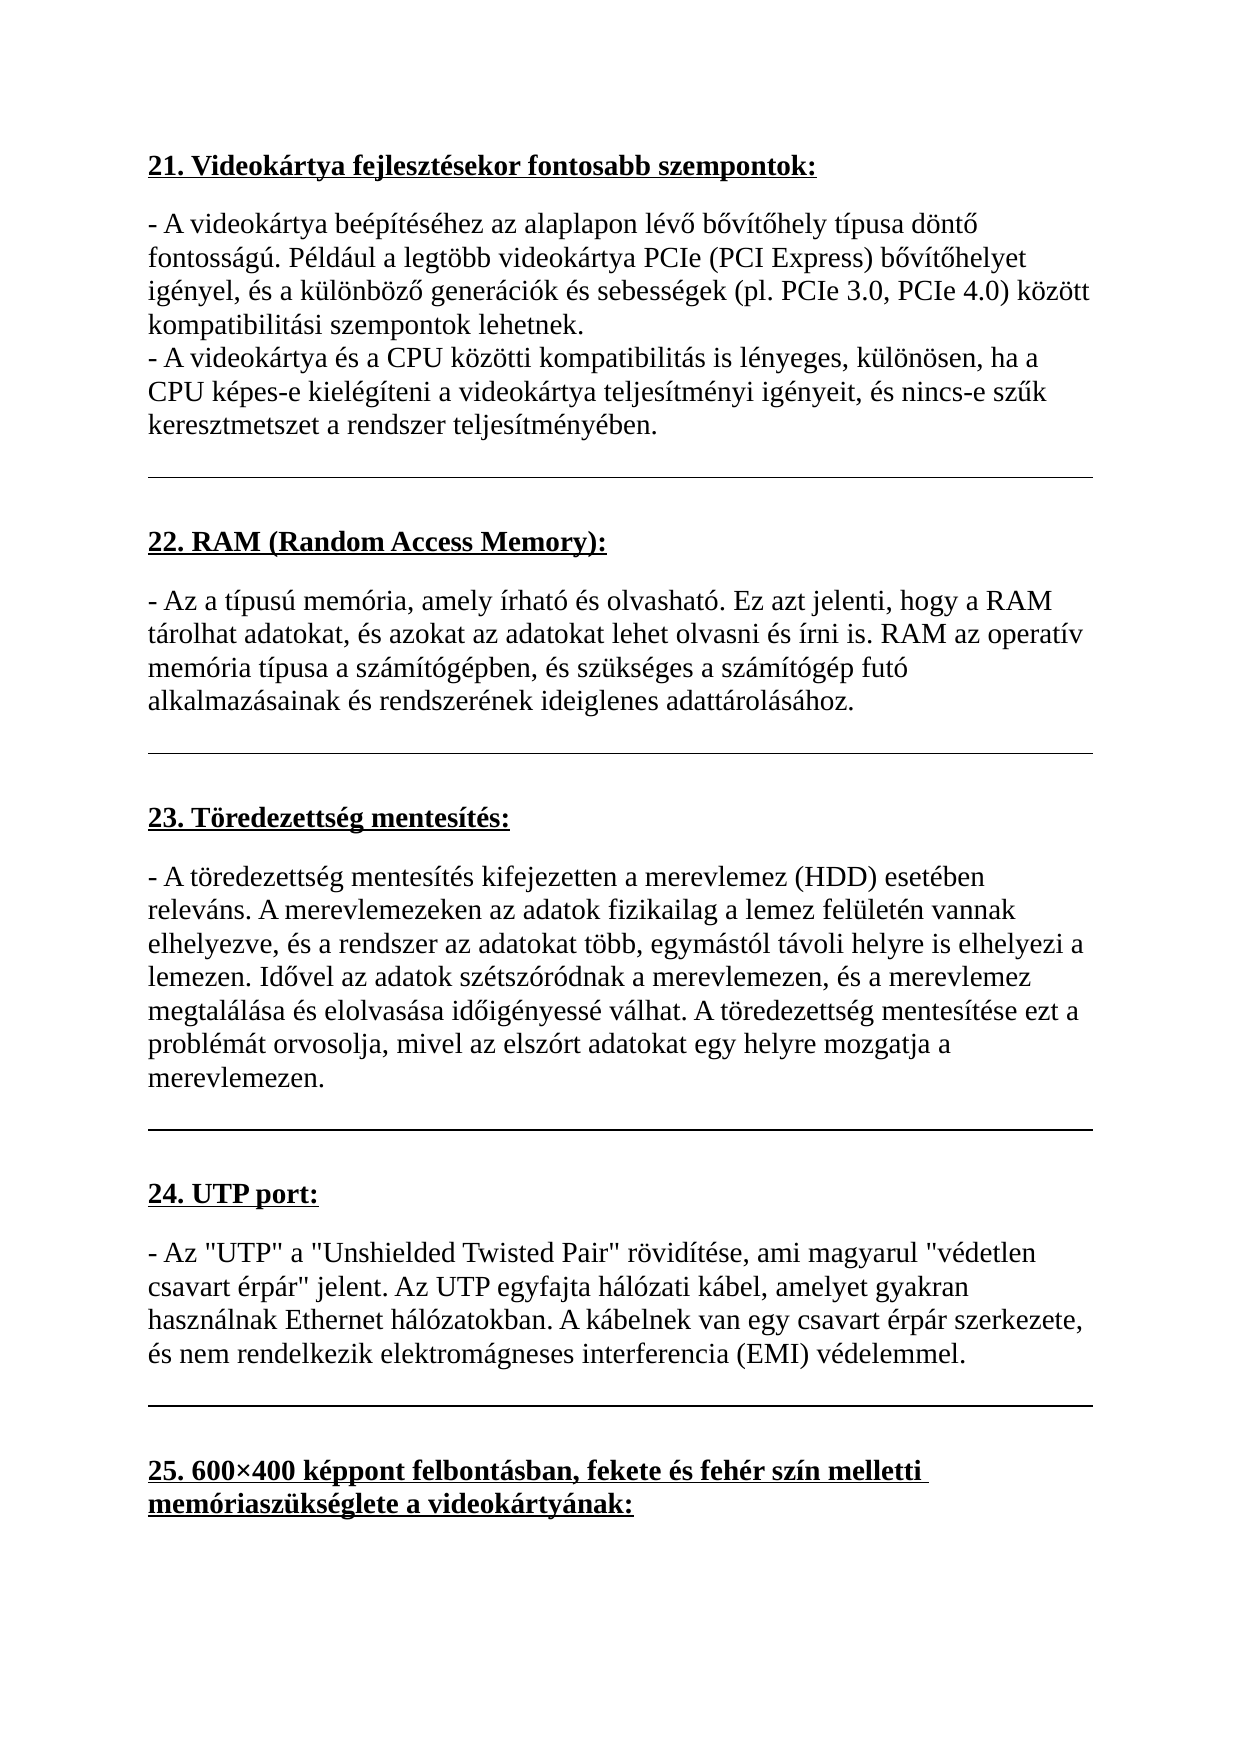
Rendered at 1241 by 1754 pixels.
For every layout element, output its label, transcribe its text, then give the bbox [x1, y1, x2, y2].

text - A videokártya és a CPU közötti kompatibilitás is lényeges, különösen, ha a CPU képes-e kielégíteni a videokártya teljesítményi igényeit, és nincs-e szűk keresztmetszet a rendszer teljesítményében. [148, 340, 1093, 441]
text 23. Töredezettség mentesítés: [148, 800, 1093, 834]
text - Az a típusú memória, amely írható és olvasható. Ez azt jelenti, hogy a RAM tárolhat adatokat, és azokat az adatokat lehet olvasni és írni is. RAM az operatív memória típusa a számítógépben, és szükséges a számítógép futó alkalmazásainak és rendszerének ideiglenes adattárolásához. [148, 583, 1093, 717]
text 24. UTP port: [148, 1177, 1093, 1210]
text 21. Videokártya fejlesztésekor fontosabb szempontok: [148, 148, 1093, 181]
text - A videokártya beépítéséhez az alaplapon lévő bővítőhely típusa döntő fontosságú. Például a legtöbb videokártya PCIe (PCI Express) bővítőhelyet igényel, és a különböző generációk és sebességek (pl. PCIe 3.0, PCIe 4.0) között kompatibilitási szempontok lehetnek. [148, 206, 1093, 340]
text 25. 600×400 képpont felbontásban, fekete és fehér szín melletti memóriaszükséglete a videokártyának: [148, 1453, 1093, 1520]
text - A töredezettség mentesítés kifejezetten a merevlemez (HDD) esetében releváns. A merevlemezeken az adatok fizikailag a lemez felületén vannak elhelyezve, és a rendszer az adatokat több, egymástól távoli helyre is elhelyezi a lemezen. Idővel az adatok szétszóródnak a merevlemezen, és a merevlemez megtalálása és elolvasása időigényessé válhat. A töredezettség mentesítése ezt a problémát orvosolja, mivel az elszórt adatokat egy helyre mozgatja a merevlemezen. [148, 859, 1093, 1093]
text 22. RAM (Random Access Memory): [148, 524, 1093, 558]
text - Az "UTP" a "Unshielded Twisted Pair" rövidítése, ami magyarul "védetlen csavart érpár" jelent. Az UTP egyfajta hálózati kábel, amelyet gyakran használnak Ethernet hálózatokban. A kábelnek van egy csavart érpár szerkezete, és nem rendelkezik elektromágneses interferencia (EMI) védelemmel. [148, 1235, 1093, 1369]
